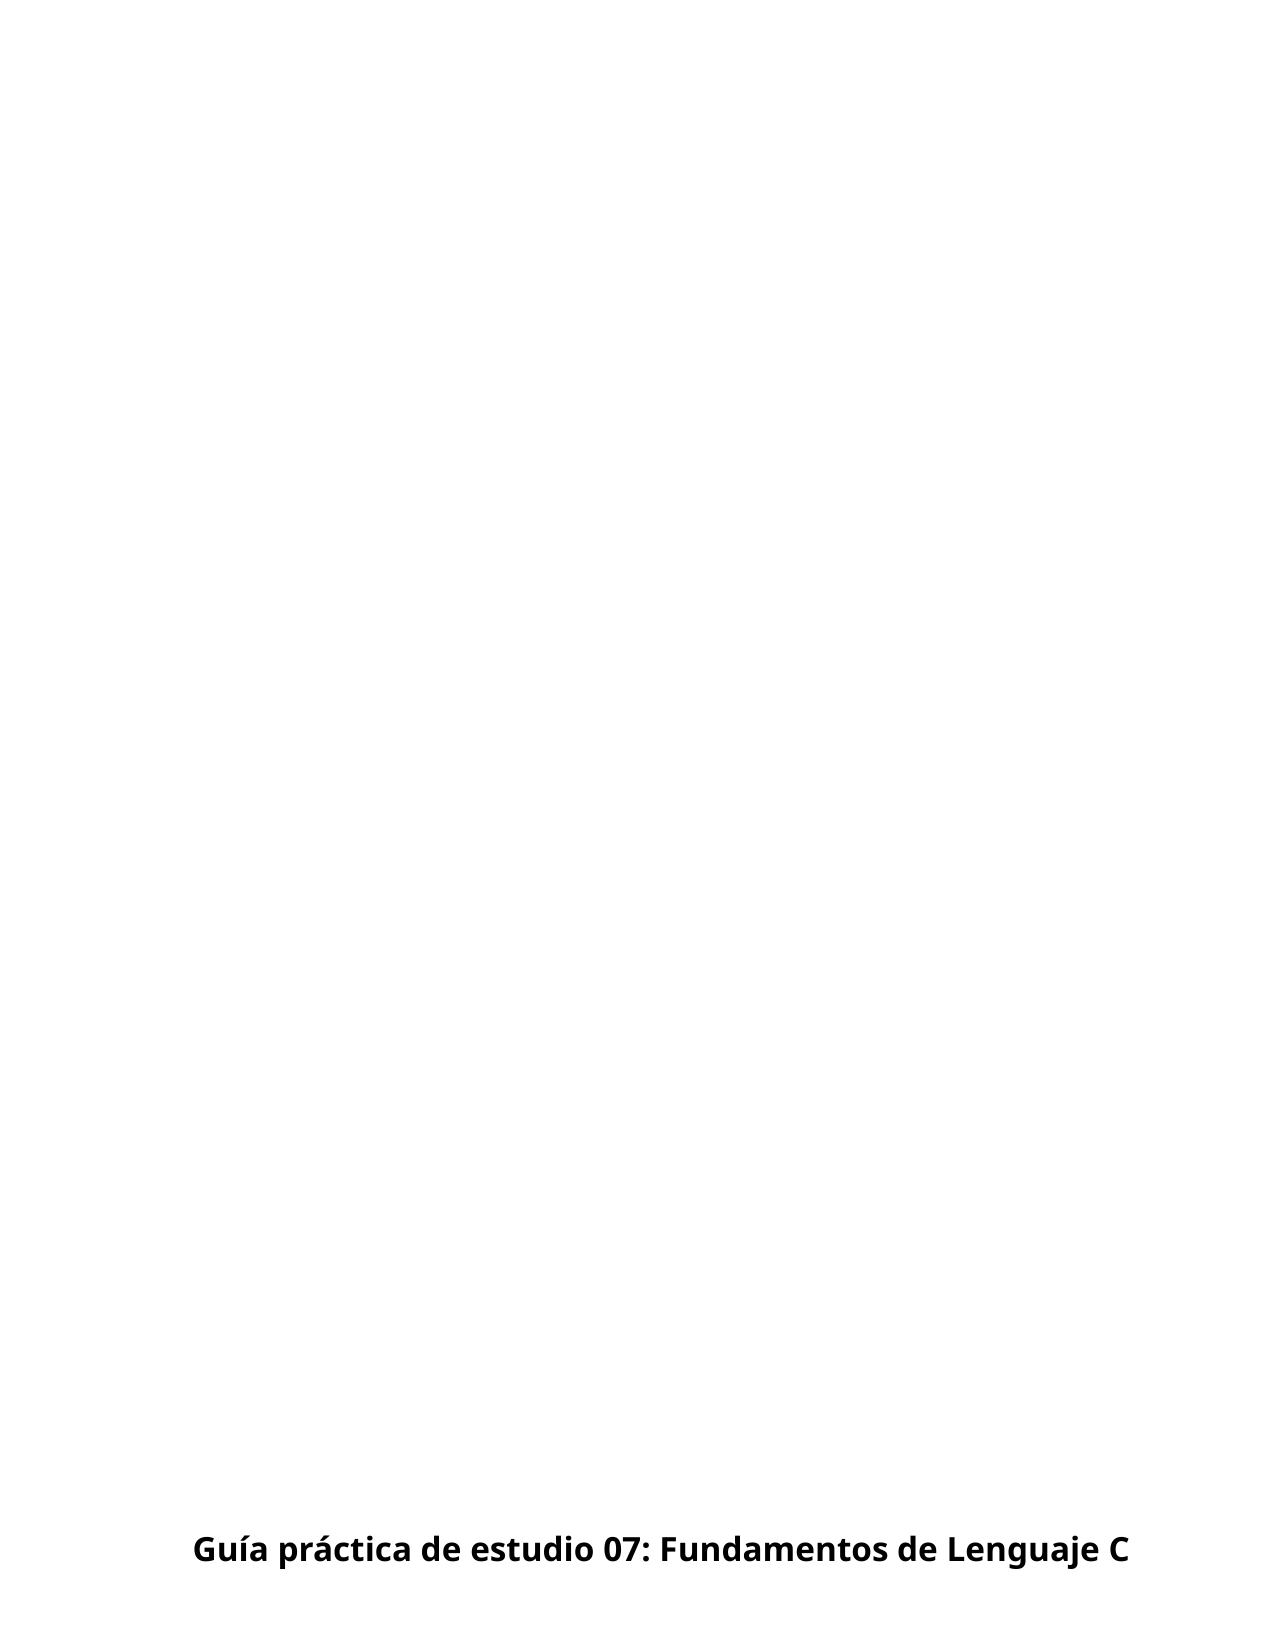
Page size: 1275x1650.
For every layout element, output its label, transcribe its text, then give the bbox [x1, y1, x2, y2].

text Guía práctica de estudio 07: Fundamentos de Lenguaje C [118, 1525, 1205, 1571]
